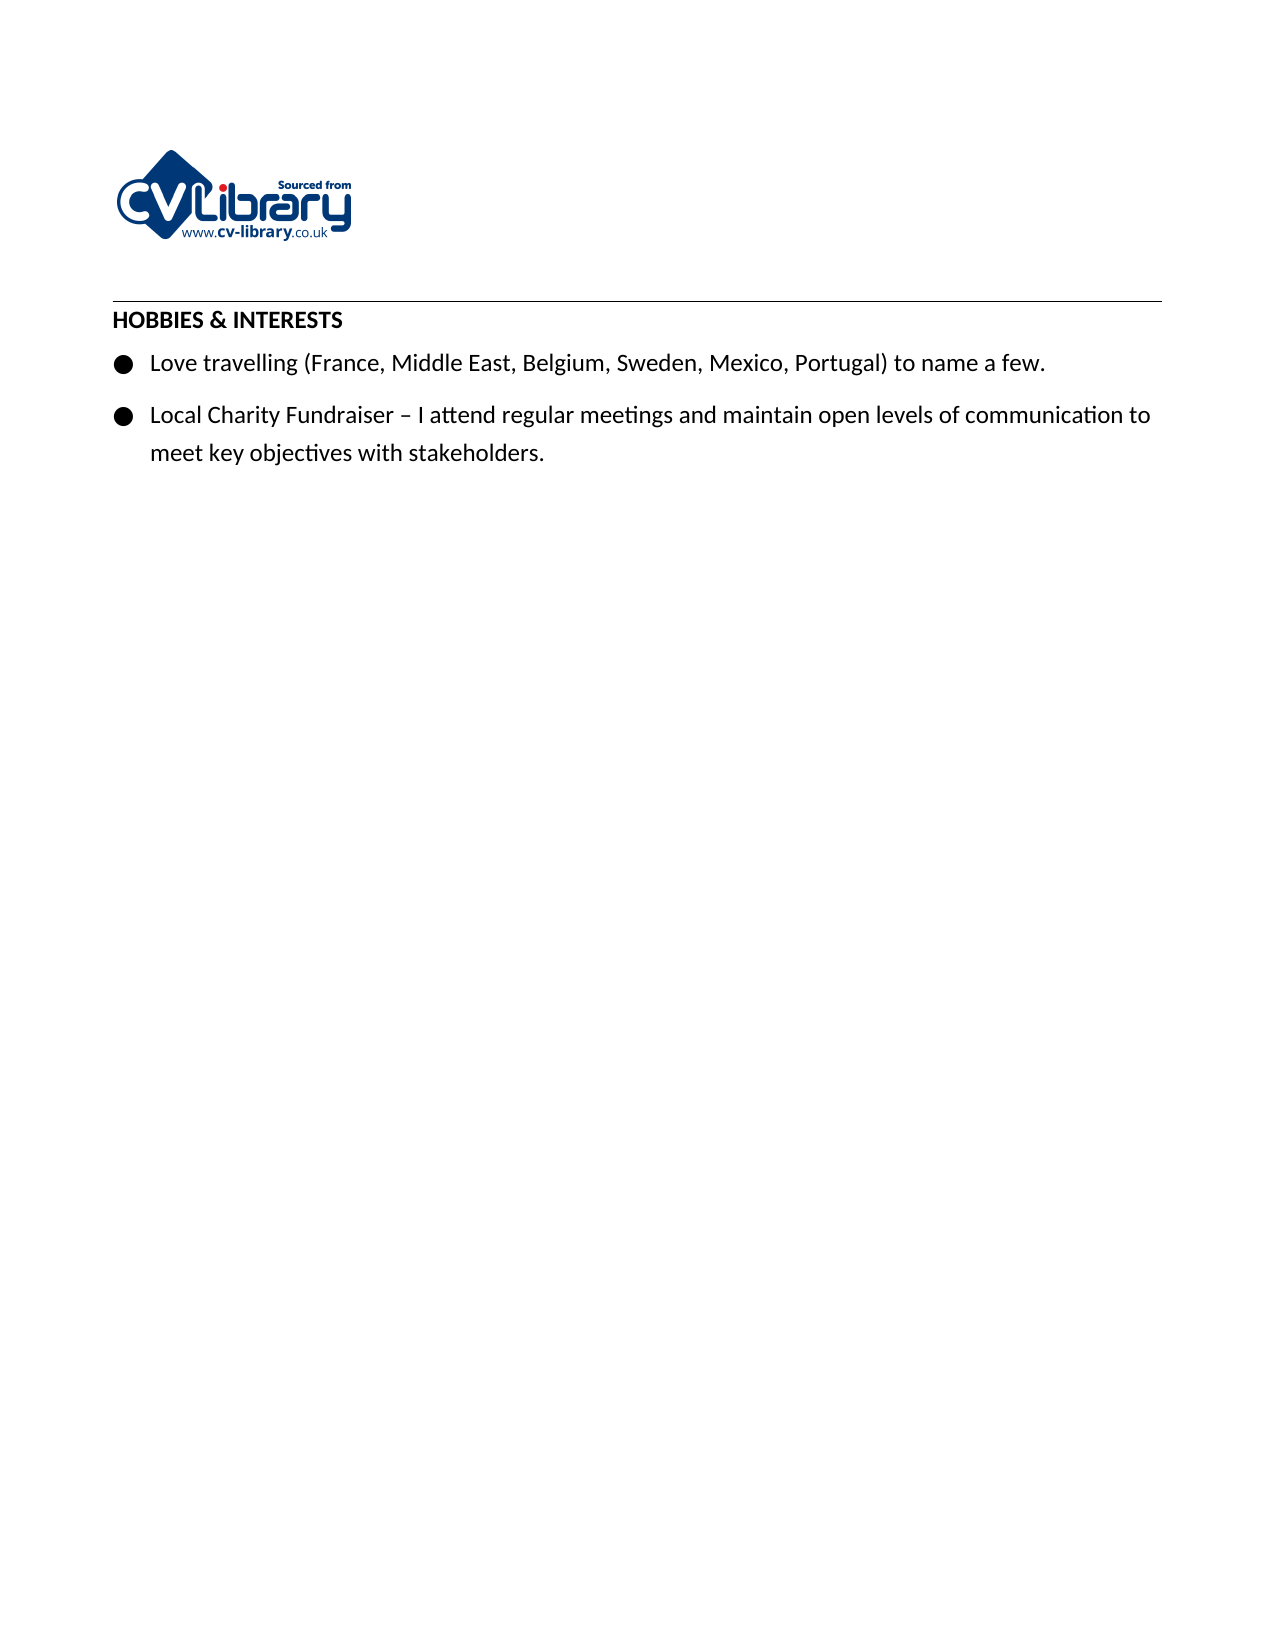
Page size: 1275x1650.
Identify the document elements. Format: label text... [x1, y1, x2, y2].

text HOBBIES & INTERESTS [112, 302, 1162, 335]
list Local Charity Fundraiser – I attend regular meetings and maintain open levels of communication to meet key objectives with stakeholders. [112, 386, 1162, 468]
picture [112, 150, 356, 241]
list Love travelling (France, Middle East, Belgium, Sweden, Mexico, Portugal) to name a few. [112, 335, 1162, 386]
